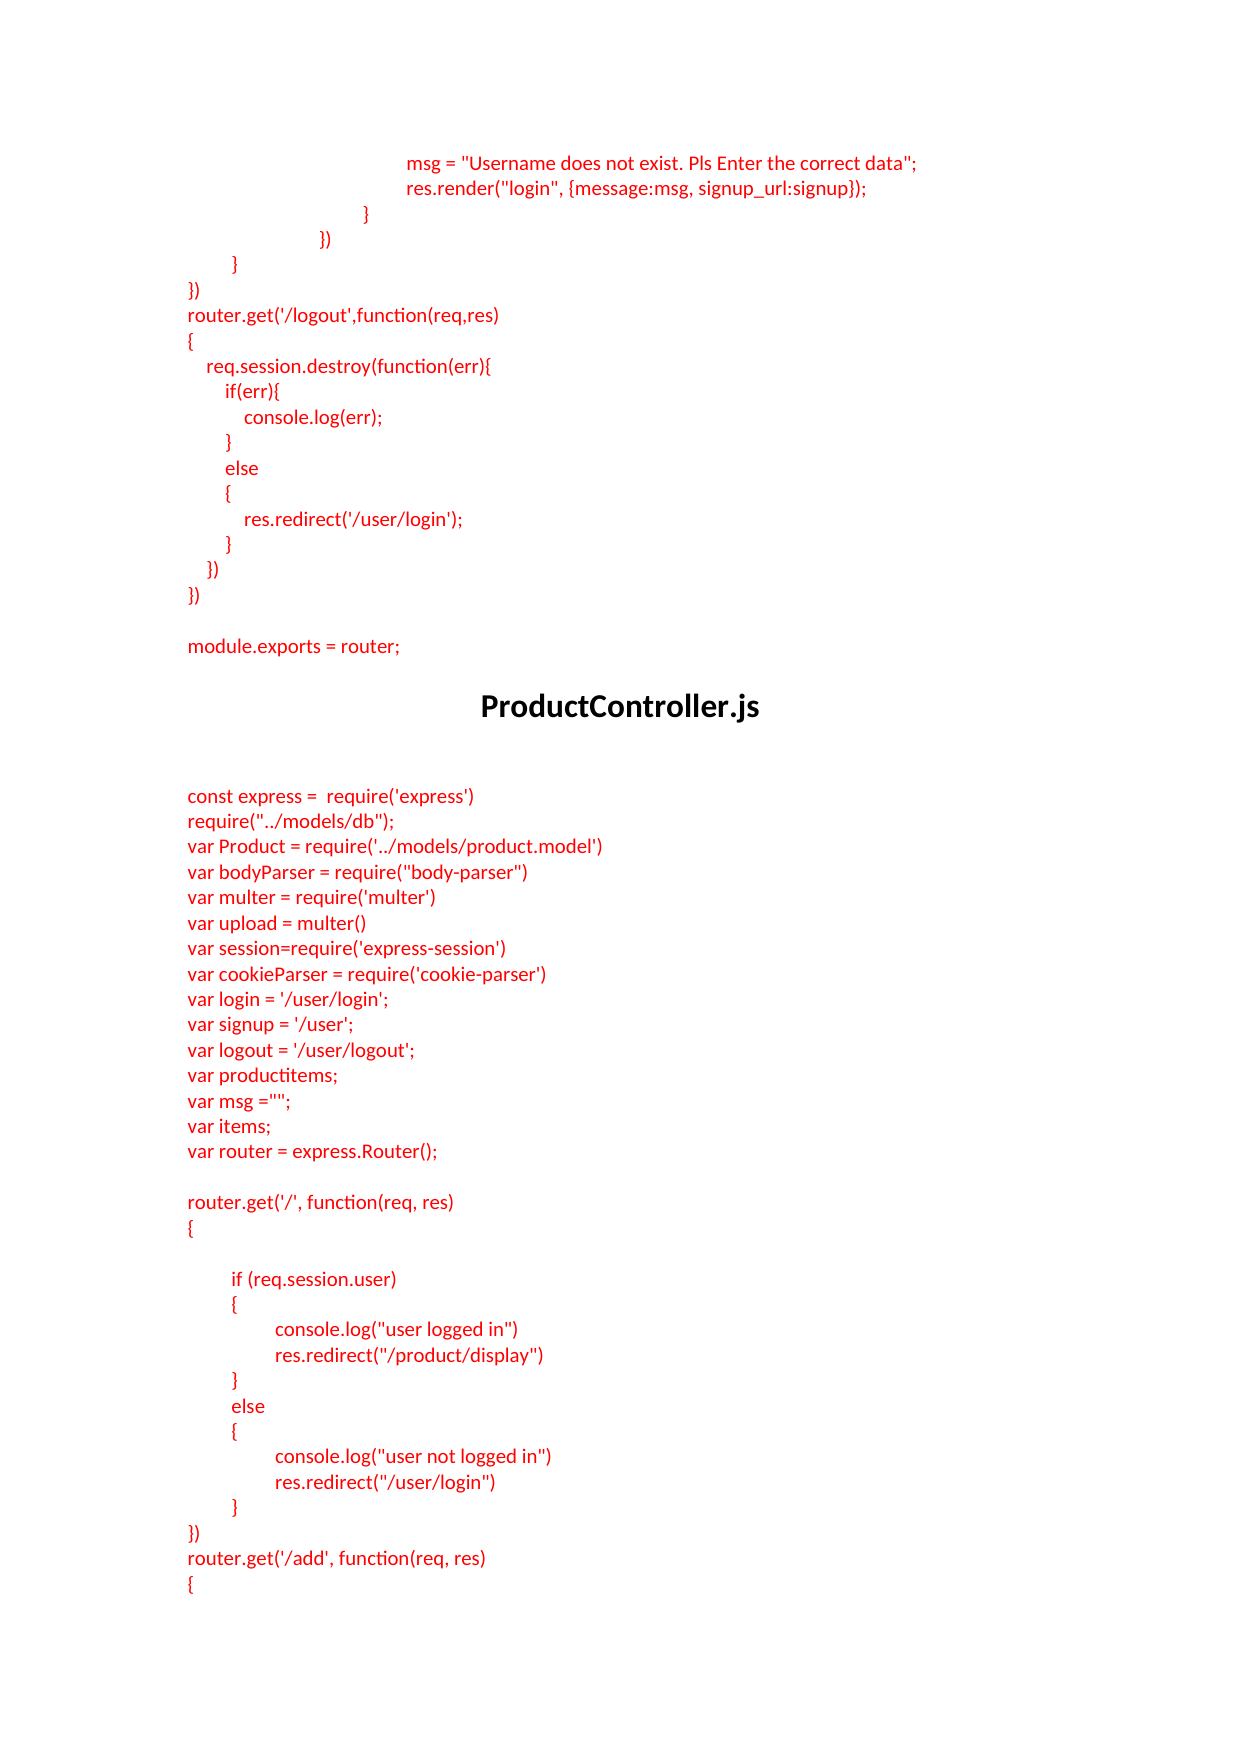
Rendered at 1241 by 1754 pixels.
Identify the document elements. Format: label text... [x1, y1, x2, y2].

text require("../models/db"); [187, 808, 1053, 834]
text } [187, 1367, 1053, 1393]
text } [187, 1494, 1053, 1520]
text var bodyParser = require("body-parser") [187, 859, 1053, 884]
text var session=require('express-session') [187, 935, 1053, 961]
text } [187, 531, 1053, 557]
text }) [187, 226, 1053, 252]
text if(err){ [187, 379, 1053, 404]
text else [187, 1393, 1053, 1418]
text var login = '/user/login'; [187, 986, 1053, 1012]
text var logout = '/user/logout'; [187, 1037, 1053, 1062]
text var productitems; [187, 1062, 1053, 1088]
text { [187, 1418, 1053, 1444]
text var cookieParser = require('cookie-parser') [187, 961, 1053, 986]
text router.get('/', function(req, res) [187, 1189, 1053, 1215]
text } [187, 252, 1053, 277]
text }) [187, 1520, 1053, 1545]
text { [187, 1291, 1053, 1317]
text var Product = require('../models/product.model') [187, 834, 1053, 859]
text console.log(err); [187, 404, 1053, 429]
text module.exports = router; [187, 633, 1053, 658]
text }) [187, 557, 1053, 582]
text res.redirect("/product/display") [187, 1342, 1053, 1367]
text { [187, 1571, 1053, 1596]
text var msg =""; [187, 1088, 1053, 1113]
text } [187, 429, 1053, 455]
text var signup = '/user'; [187, 1012, 1053, 1037]
text } [187, 201, 1053, 226]
text { [187, 480, 1053, 506]
text msg = "Username does not exist. Pls Enter the correct data"; [187, 150, 1053, 175]
text }) [187, 582, 1053, 607]
text { [187, 1215, 1053, 1240]
text var router = express.Router(); [187, 1139, 1053, 1164]
text var items; [187, 1113, 1053, 1139]
text res.redirect('/user/login'); [187, 506, 1053, 531]
text req.session.destroy(function(err){ [187, 353, 1053, 379]
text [187, 175, 1053, 201]
text router.get('/logout',function(req,res) [187, 302, 1053, 328]
text }) [187, 277, 1053, 302]
text var upload = multer() [187, 910, 1053, 935]
text const express = require('express') [187, 783, 1053, 808]
text console.log("user logged in") [187, 1317, 1053, 1342]
text res.redirect("/user/login") [187, 1469, 1053, 1494]
text if (req.session.user) [187, 1266, 1053, 1291]
text var multer = require('multer') [187, 884, 1053, 910]
text router.get('/add', function(req, res) [187, 1545, 1053, 1571]
text else [187, 455, 1053, 480]
text console.log("user not logged in") [187, 1444, 1053, 1469]
subtitle ProductController.js [187, 685, 1053, 726]
text { [187, 328, 1053, 353]
